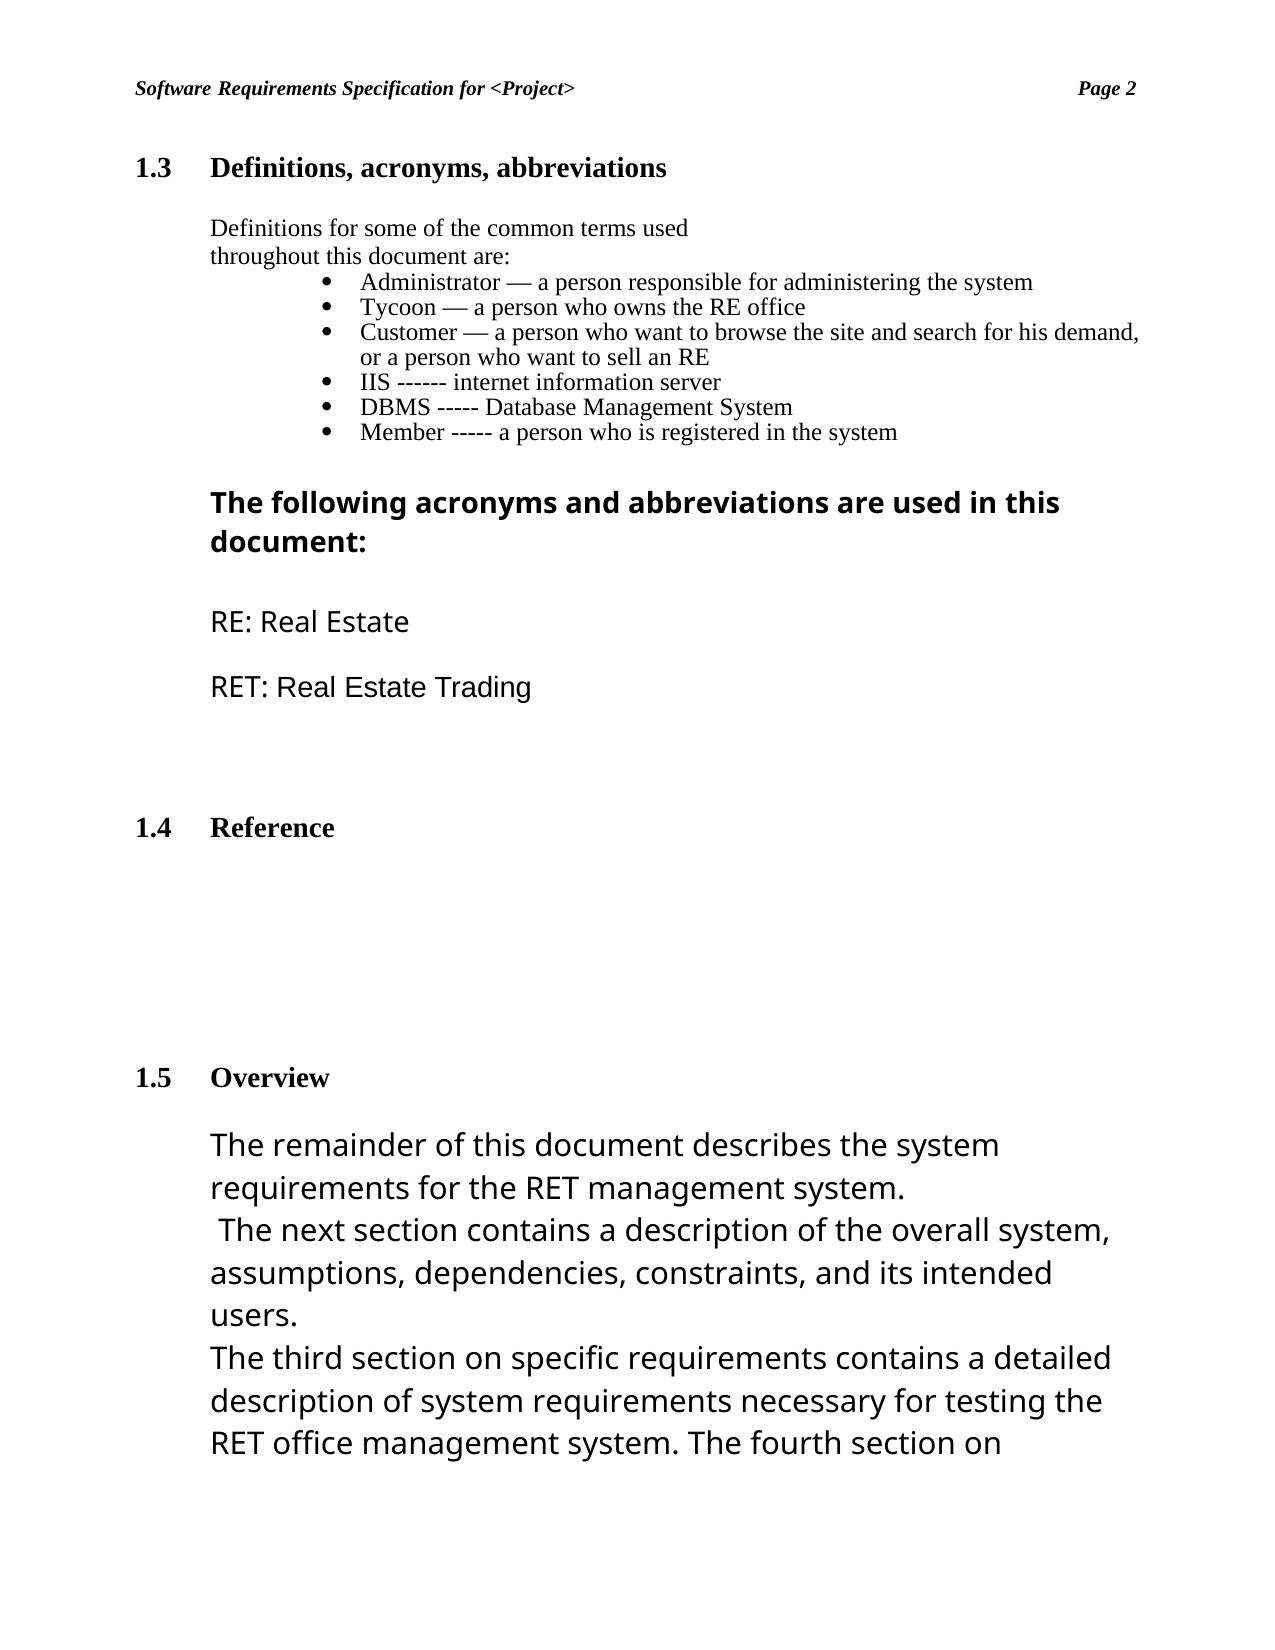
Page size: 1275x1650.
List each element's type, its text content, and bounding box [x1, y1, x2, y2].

text RE: Real Estate [210, 601, 1140, 641]
list Member ----- a person who is registered in the system [322, 420, 1140, 445]
list Administrator — a person responsible for administering the system [322, 270, 1140, 295]
text The third section on specific requirements contains a detailed [210, 1336, 1140, 1379]
text description of system requirements necessary for testing the [210, 1379, 1140, 1421]
text requirements for the RET management system. [210, 1166, 1140, 1208]
list IIS ------ internet information server [322, 370, 1140, 395]
subtitle Definitions, acronyms, abbreviations [135, 150, 1140, 183]
subtitle Overview [135, 1060, 1140, 1094]
text assumptions, dependencies, constraints, and its intended users. [210, 1251, 1140, 1336]
list DBMS ----- Database Management System [322, 395, 1140, 420]
title RET: Real Estate Trading [135, 666, 1140, 706]
text Definitions for some of the common terms used [210, 213, 1140, 241]
text The remainder of this document describes the system [210, 1123, 1140, 1166]
text throughout this document are: [210, 241, 1140, 270]
text document: [210, 522, 1140, 561]
text The next section contains a description of the overall system, [210, 1208, 1140, 1251]
list Tycoon — a person who owns the RE office [322, 295, 1140, 320]
text RET office management system. The fourth section on [210, 1421, 1140, 1464]
text The following acronyms and abbreviations are used in this [210, 482, 1140, 522]
subtitle Reference [135, 810, 1140, 843]
list Customer — a person who want to browse the site and search for his demand, or a person who want to sell an RE [322, 320, 1140, 370]
